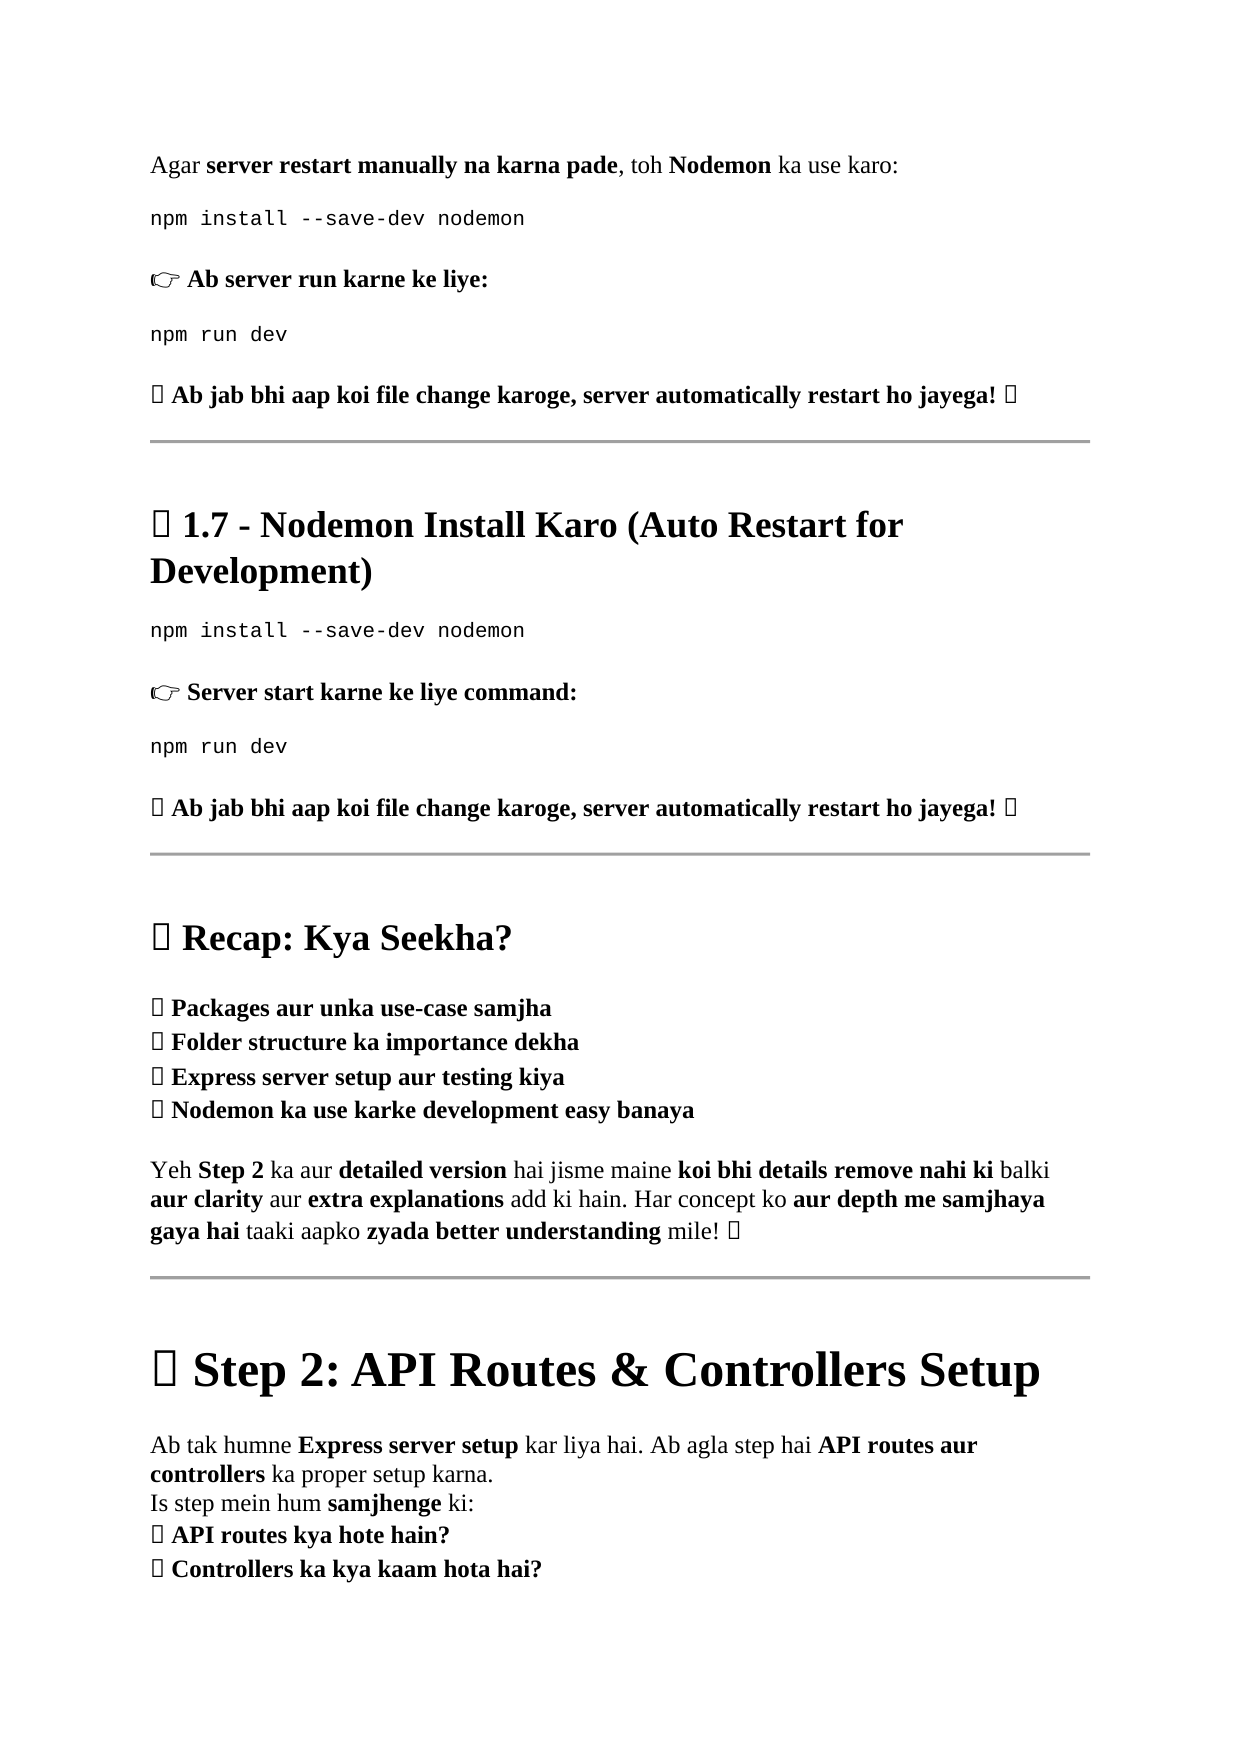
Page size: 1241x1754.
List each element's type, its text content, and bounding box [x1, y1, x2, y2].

text 👉 Ab server run karne ke liye: [150, 261, 1090, 295]
text Agar server restart manually na karna pade, toh Nodemon ka use karo: [150, 150, 1090, 179]
text npm install --save-dev nodemon [150, 208, 1090, 232]
text npm install --save-dev nodemon [150, 621, 1090, 644]
text npm run dev [150, 737, 1090, 760]
text ✅ Ab jab bhi aap koi file change karoge, server automatically restart ho jayega! 🎉 [150, 377, 1090, 411]
text 🔹 Step 2: API Routes & Controllers Setup [150, 1333, 1090, 1401]
text Yeh Step 2 ka aur detailed version hai jisme maine koi bhi details remove nahi ki balki aur clarity aur extra explanations add ki hain. Har concept ko aur depth me samjhaya gaya hai taaki aapko zyada better understanding mile! 🚀 [150, 1155, 1090, 1247]
text ✅ Packages aur unka use-case samjha ✅ Folder structure ka importance dekha ✅ Express server setup aur testing kiya ✅ Nodemon ka use karke development easy banaya [150, 990, 1090, 1126]
text ✅ Ab jab bhi aap koi file change karoge, server automatically restart ho jayega! 🎉 [150, 789, 1090, 823]
text npm run dev [150, 324, 1090, 348]
text 📌 1.7 - Nodemon Install Karo (Auto Restart for Development) [150, 497, 1090, 591]
text 👉 Server start karne ke liye command: [150, 673, 1090, 707]
text 🔥 Recap: Kya Seekha? [150, 910, 1090, 961]
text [150, 1431, 1090, 1585]
